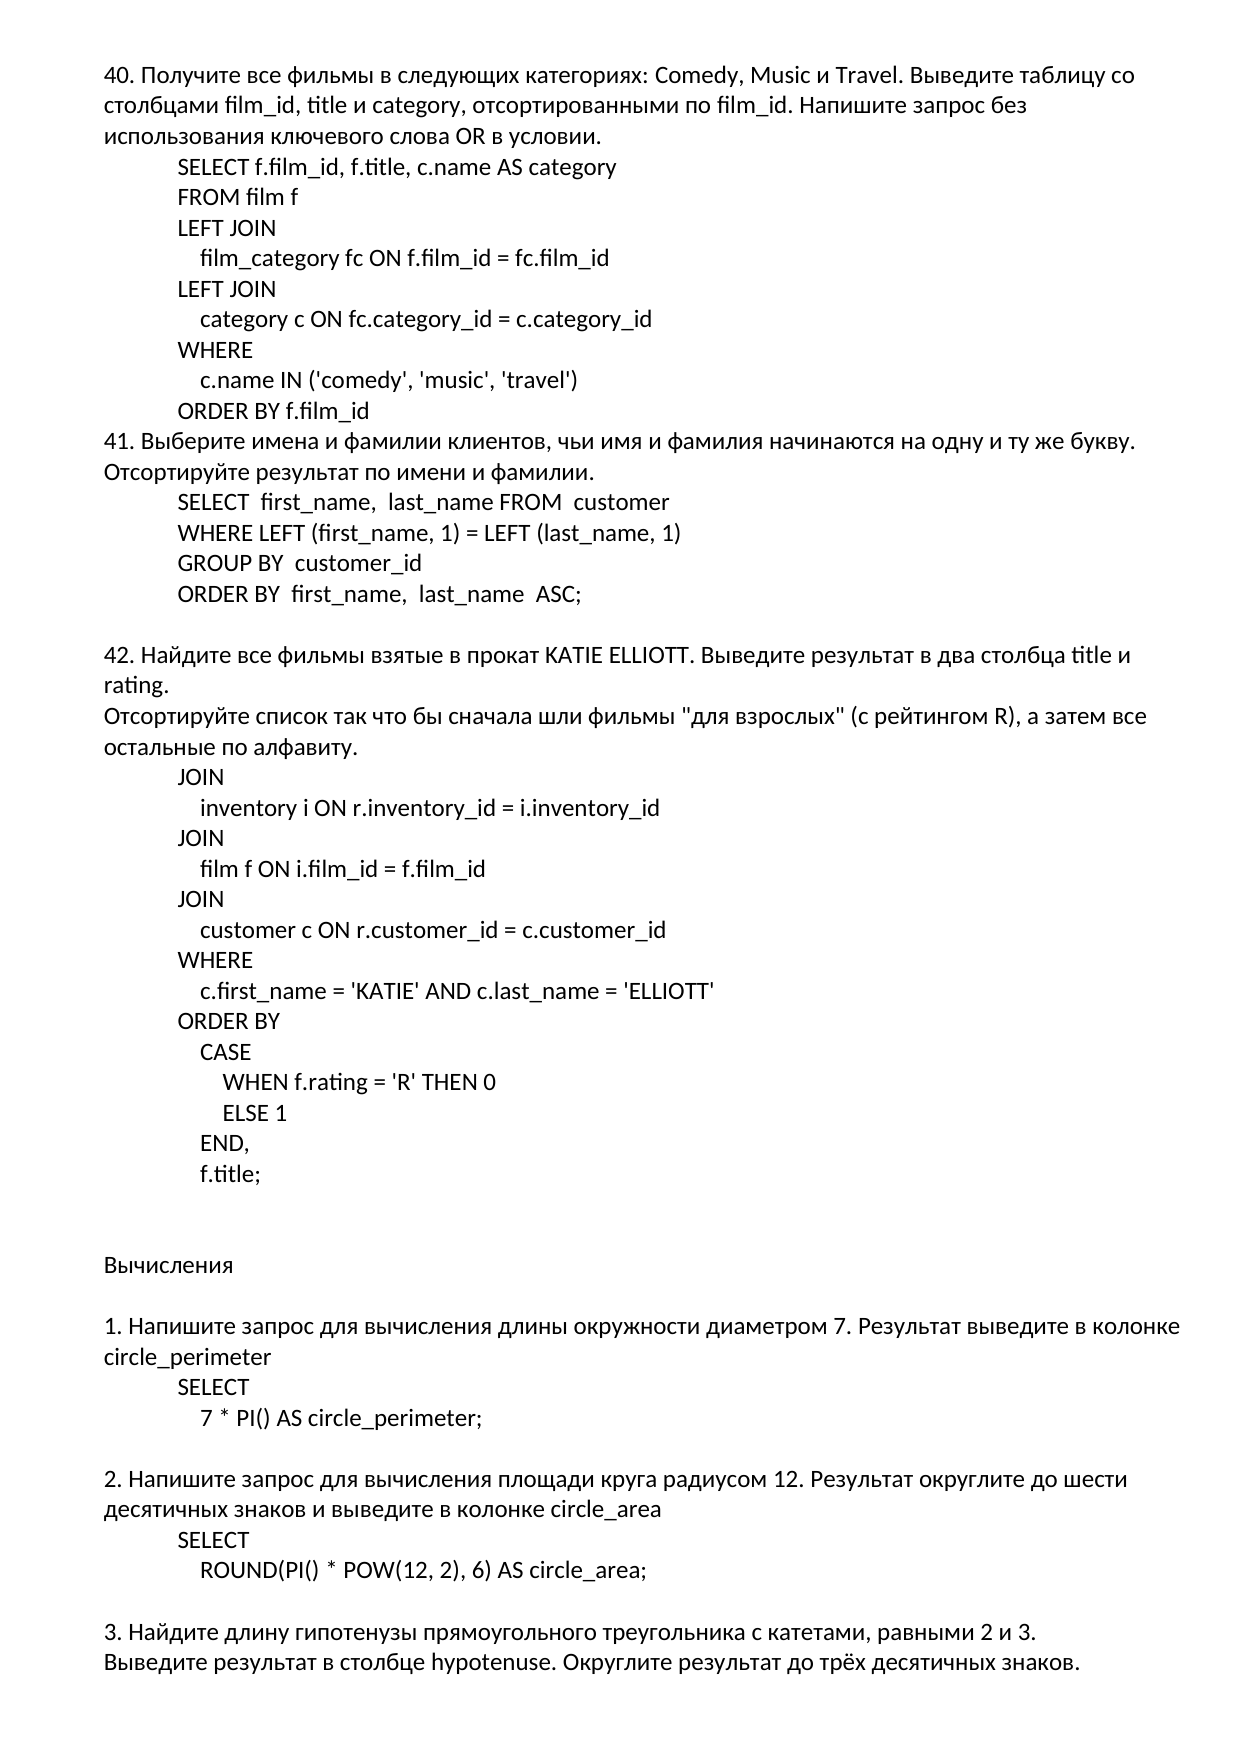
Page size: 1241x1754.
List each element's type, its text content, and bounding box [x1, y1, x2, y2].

text END, [177, 1127, 1181, 1158]
text ROUND(PI() * POW(12, 2), 6) AS circle_area; [177, 1555, 1181, 1585]
text GROUP BY customer_id [177, 547, 1181, 578]
text WHEN f.rating = 'R' THEN 0 [177, 1066, 1181, 1097]
text category c ON fc.category_id = c.category_id [177, 303, 1181, 334]
text LEFT JOIN [177, 273, 1181, 303]
text film_category fc ON f.film_id = fc.film_id [177, 242, 1181, 273]
text LEFT JOIN [177, 212, 1181, 242]
text SELECT [177, 1372, 1181, 1402]
text JOIN [177, 883, 1181, 914]
text CASE [177, 1036, 1181, 1066]
text SELECT f.film_id, f.title, c.name AS category [177, 151, 1181, 181]
text ELSE 1 [177, 1097, 1181, 1127]
text 7 * PI() AS circle_perimeter; [177, 1402, 1181, 1433]
text ORDER BY f.film_id [177, 395, 1181, 425]
text JOIN [177, 822, 1181, 853]
text 2. Напишите запрос для вычисления площади круга радиусом 12. Результат округлите до шести десятичных знаков и выведите в колонке circle_area [103, 1463, 1181, 1524]
text customer c ON r.customer_id = c.customer_id [177, 914, 1181, 944]
text f.title; [177, 1158, 1181, 1188]
text 40. Получите все фильмы в следующих категориях: Comedy, Music и Travel. Выведите таблицу со столбцами film_id, title и category, отсортированными по film_id. Напишите запрос без использования ключевого слова OR в условии. [103, 59, 1181, 151]
text JOIN [177, 761, 1181, 792]
text Отсортируйте результат по имени и фамилии. [103, 456, 1181, 486]
text SELECT first_name, last_name FROM customer [177, 486, 1181, 517]
text FROM film f [177, 181, 1181, 212]
text Вычисления [103, 1249, 1181, 1280]
text inventory i ON r.inventory_id = i.inventory_id [177, 792, 1181, 822]
text Выведите результат в столбце hypotenuse. Округлите результат до трёх десятичных знаков. [103, 1646, 1181, 1677]
text WHERE LEFT (first_name, 1) = LEFT (last_name, 1) [177, 517, 1181, 547]
text film f ON i.film_id = f.film_id [177, 853, 1181, 883]
text 1. Напишите запрос для вычисления длины окружности диаметром 7. Результат выведите в колонке circle_perimeter [103, 1311, 1181, 1372]
text SELECT [177, 1524, 1181, 1555]
text c.name IN ('comedy', 'music', 'travel') [177, 364, 1181, 395]
text 42. Найдите все фильмы взятые в прокат KATIE ELLIOTT. Выведите результат в два столбца title и rating. [103, 639, 1181, 700]
text Отсортируйте список так что бы сначала шли фильмы "для взрослых" (с рейтингом R), а затем все остальные по алфавиту. [103, 700, 1181, 761]
text ORDER BY first_name, last_name ASC; [177, 578, 1181, 608]
text WHERE [177, 944, 1181, 975]
text 41. Выберите имена и фамилии клиентов, чьи имя и фамилия начинаются на одну и ту же букву. [103, 425, 1181, 456]
text ORDER BY [177, 1005, 1181, 1036]
text c.first_name = 'KATIE' AND c.last_name = 'ELLIOTT' [177, 975, 1181, 1005]
text WHERE [177, 334, 1181, 364]
text 3. Найдите длину гипотенузы прямоугольного треугольника с катетами, равными 2 и 3. [103, 1616, 1181, 1646]
